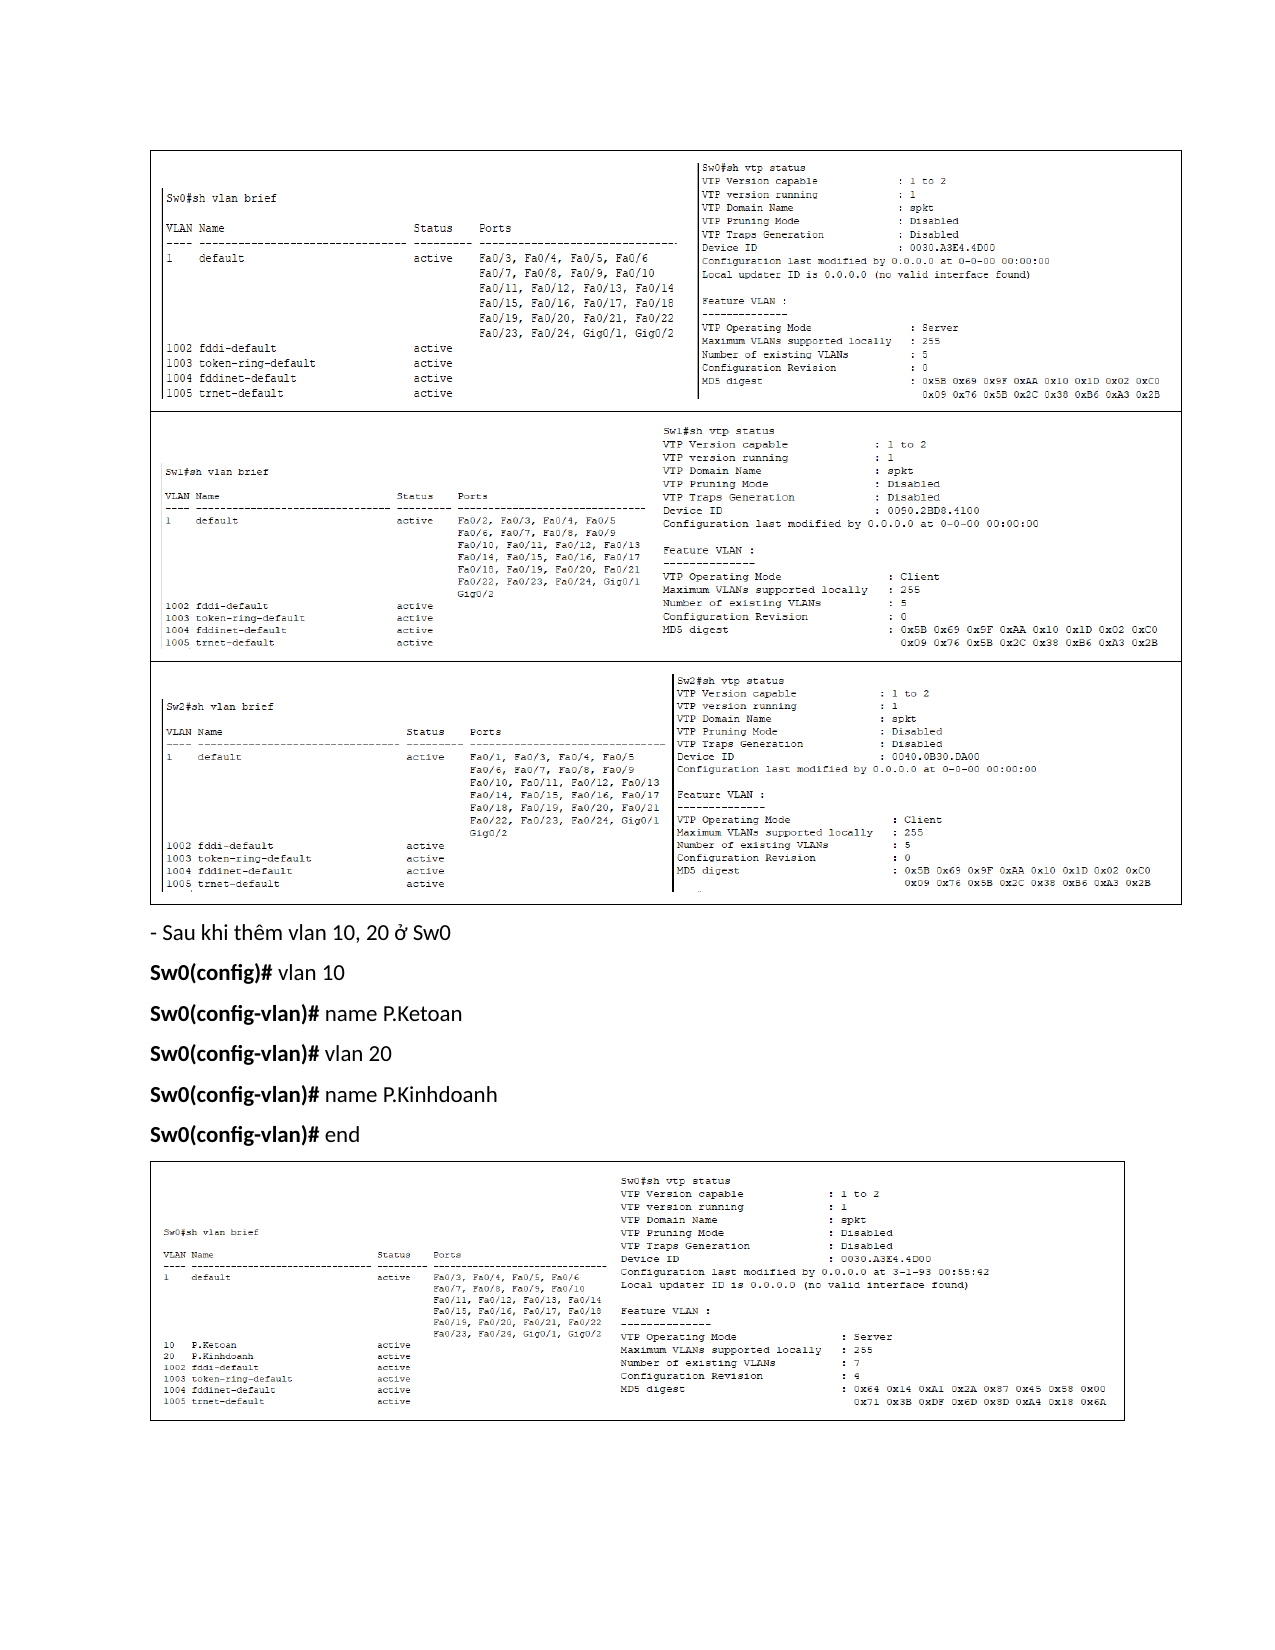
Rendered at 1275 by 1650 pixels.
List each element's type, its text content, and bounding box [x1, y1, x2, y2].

text Sw0(config-vlan)# name P.Ketoan [150, 999, 1125, 1027]
text Sw0(config-vlan)# vlan 20 [150, 1039, 1125, 1067]
table_cell [151, 412, 1181, 661]
picture [161, 463, 646, 649]
picture [660, 424, 1160, 649]
text Sw0(config)# vlan 10 [150, 958, 1125, 986]
picture [161, 1227, 607, 1408]
picture [697, 163, 1162, 399]
picture [672, 674, 1155, 892]
table_header [151, 151, 1181, 411]
table_cell [151, 662, 1181, 904]
text - Sau khi thêm vlan 10, 20 ở Sw0 [150, 918, 1125, 946]
picture [617, 1174, 1109, 1408]
picture [161, 188, 677, 399]
text Sw0(config-vlan)# name P.Kinhdoanh [150, 1080, 1125, 1108]
table_header [151, 1162, 1124, 1420]
picture [161, 699, 667, 892]
text Sw0(config-vlan)# end [150, 1121, 1125, 1148]
